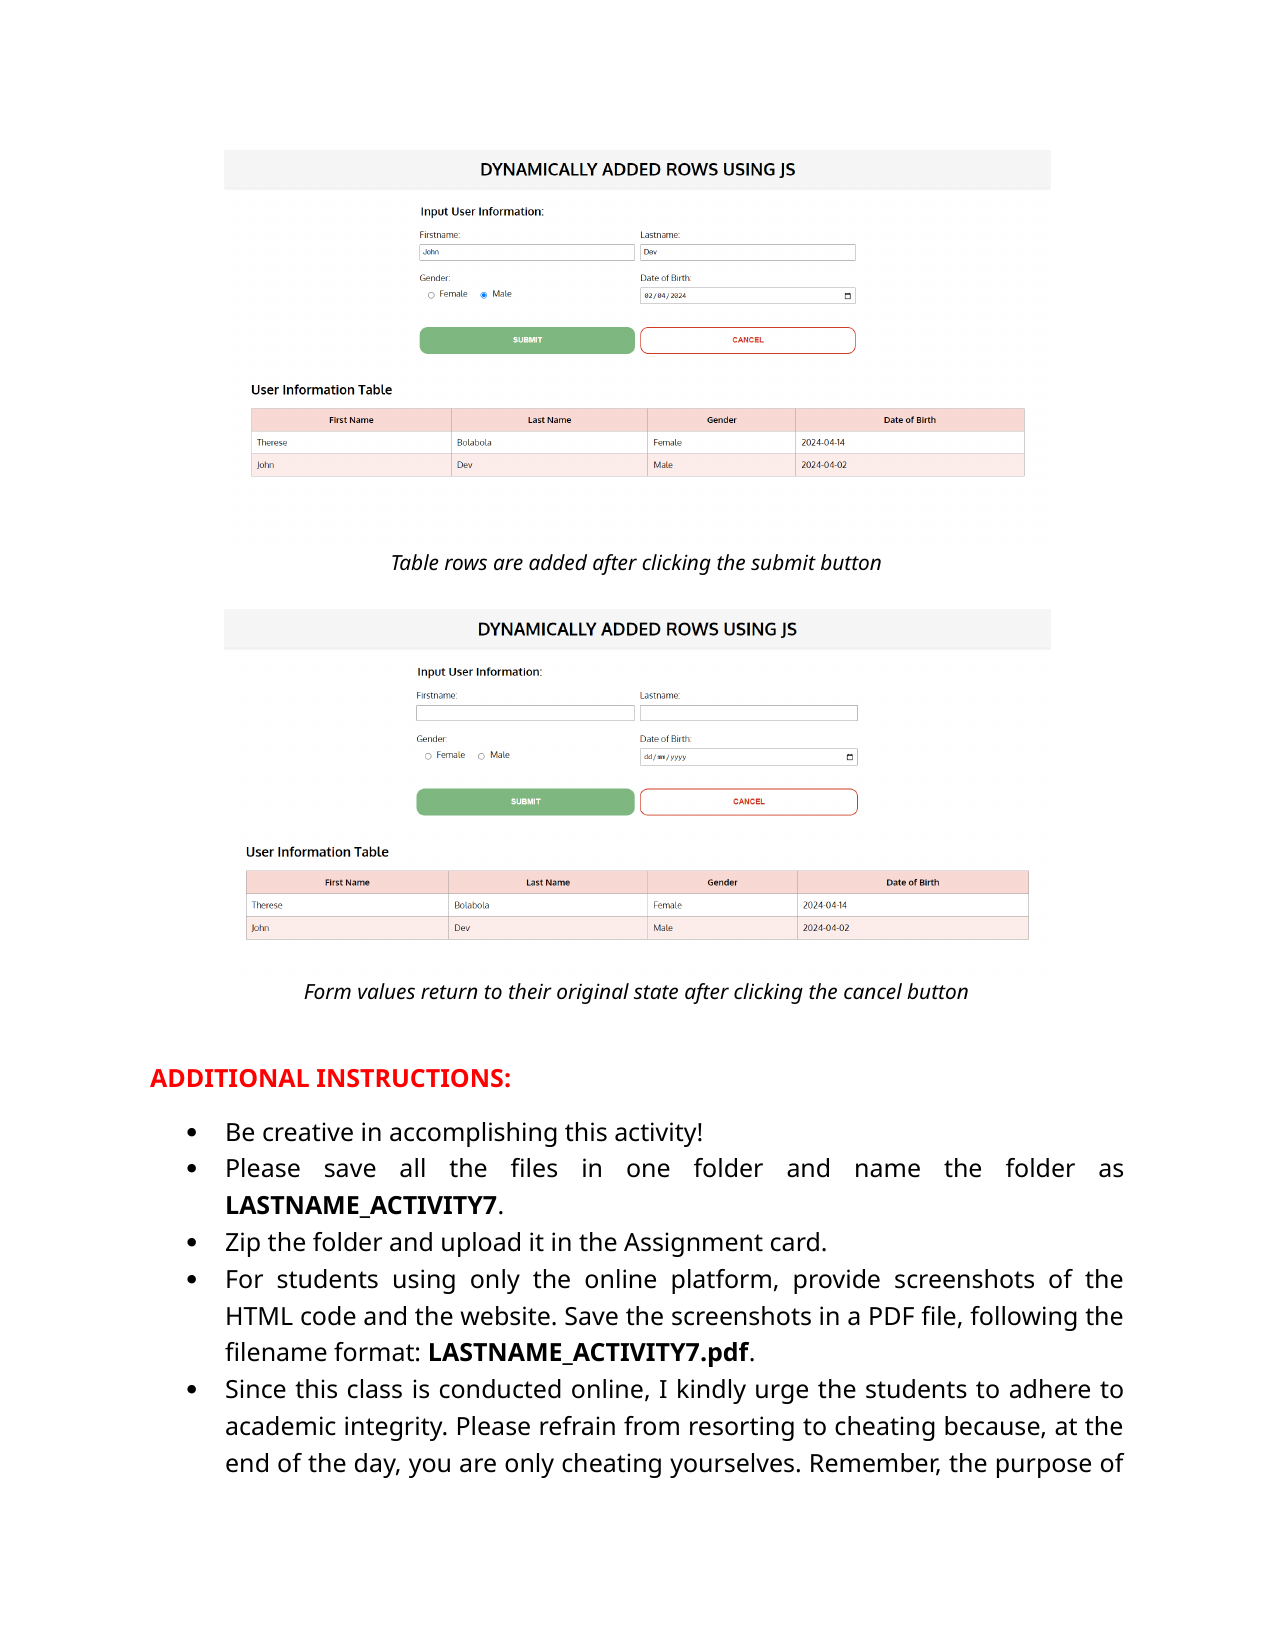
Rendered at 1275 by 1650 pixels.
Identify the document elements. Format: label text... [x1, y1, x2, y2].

picture [224, 609, 1051, 975]
list Please save all the files in one folder and name the folder as LASTNAME_ACTIVITY7. [187, 1151, 1125, 1222]
text ADDITIONAL INSTRUCTIONS: [150, 1061, 1125, 1095]
list Be creative in accomplishing this activity! [187, 1114, 1125, 1148]
text Form values return to their original state after clicking the cancel button [150, 977, 1125, 1005]
list Zip the folder and upload it in the Assignment card. [187, 1224, 1125, 1259]
picture [224, 150, 1051, 547]
list For students using only the online platform, provide screenshots of the HTML code and the website. Save the screenshots in a PDF file, following the filename format: LASTNAME_ACTIVITY7.pdf. [187, 1261, 1125, 1369]
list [187, 1372, 1125, 1479]
text Table rows are added after clicking the submit button [150, 548, 1125, 577]
